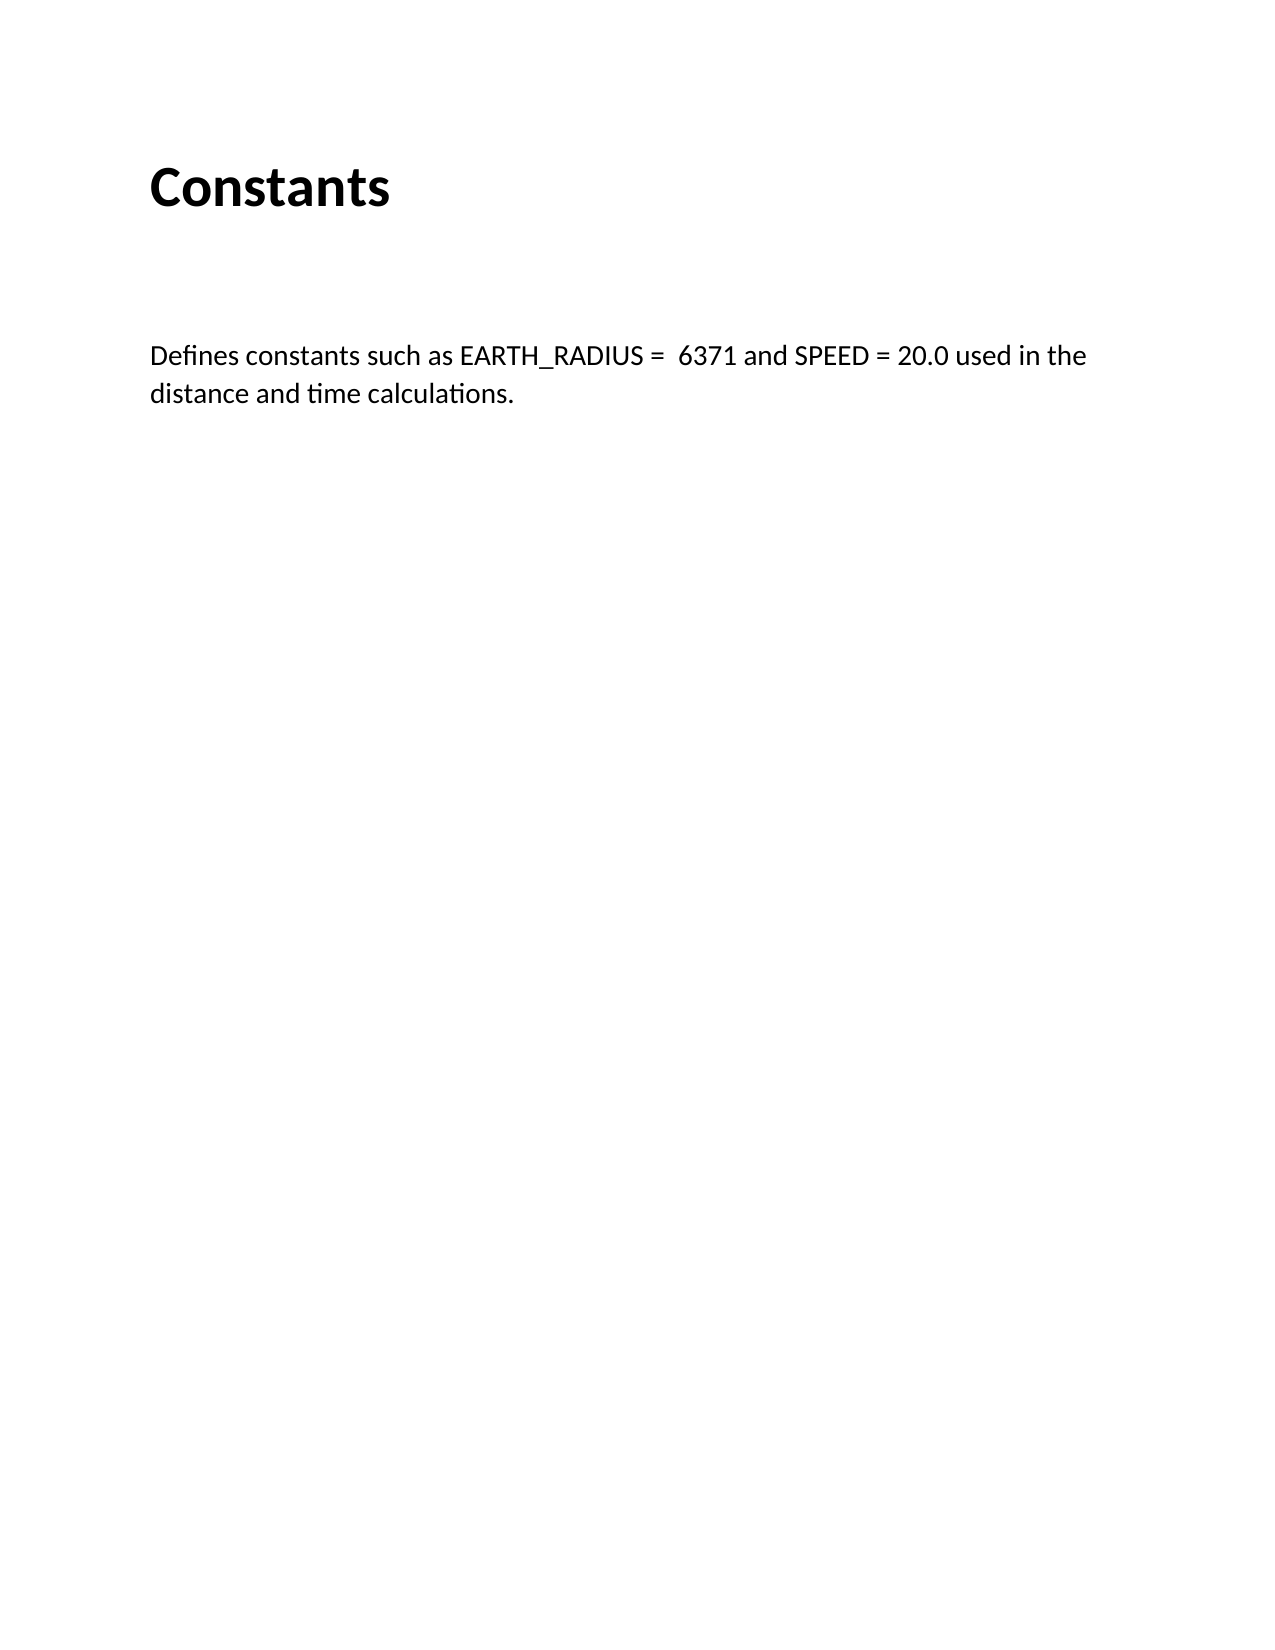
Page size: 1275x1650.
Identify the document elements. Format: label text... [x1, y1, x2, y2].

text Constants [150, 150, 1125, 221]
text Defines constants such as EARTH_RADIUS = 6371 and SPEED = 20.0 used in the distance and time calculations. [150, 337, 1125, 411]
